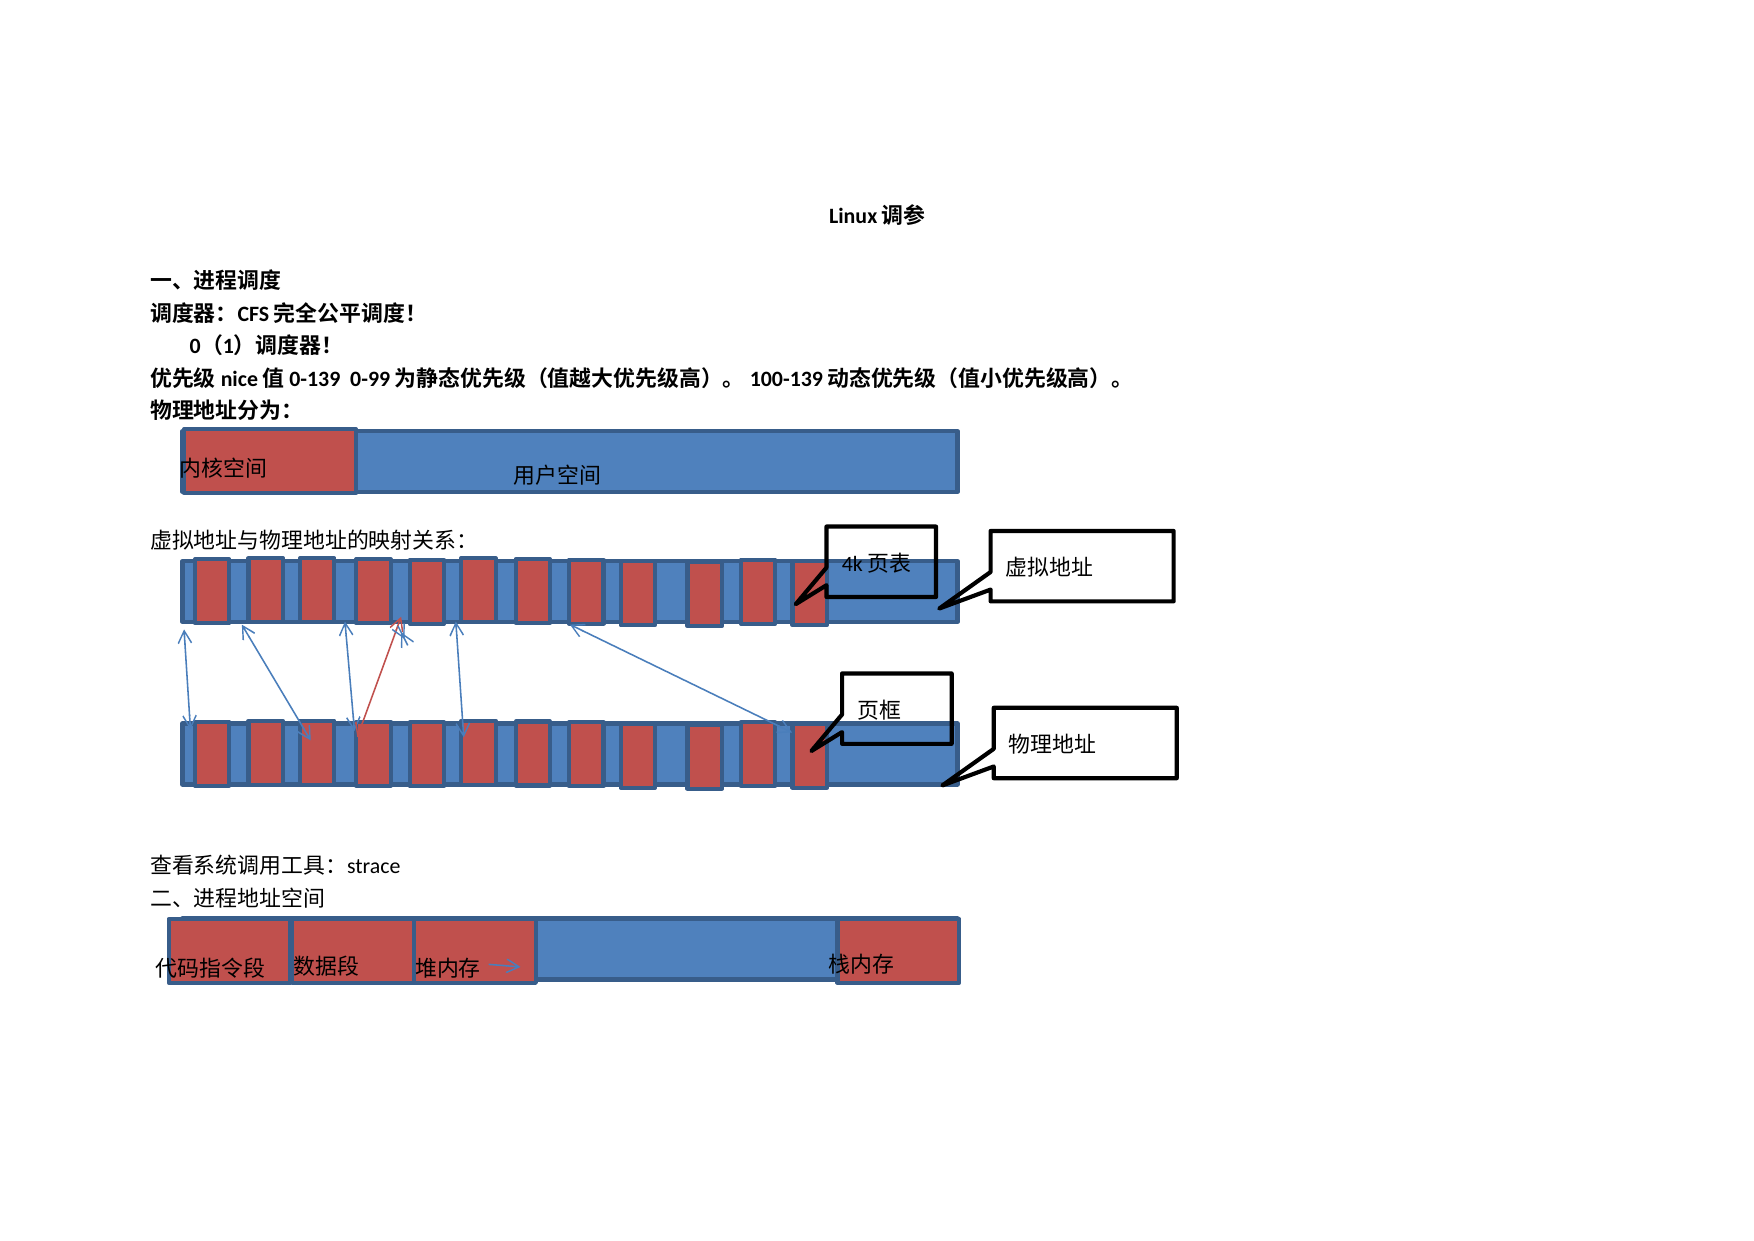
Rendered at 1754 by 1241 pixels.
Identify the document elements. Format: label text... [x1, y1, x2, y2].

list 查看系统调用工具：strace [150, 848, 1604, 880]
list 0（1）调度器！ [150, 328, 1604, 360]
list 虚拟地址与物理地址的映射关系： [150, 523, 1604, 555]
list 优先级 nice值 0-139 0-99为静态优先级（值越大优先级高）。 100-139动态优先级（值小优先级高）。 [150, 360, 1604, 393]
text Linux调参 [150, 198, 1604, 230]
list 调度器：CFS完全公平调度！ [150, 295, 1604, 328]
list 进程调度 [150, 263, 1604, 295]
list 物理地址分为： [150, 393, 1604, 425]
list 进程地址空间 [150, 880, 1604, 913]
